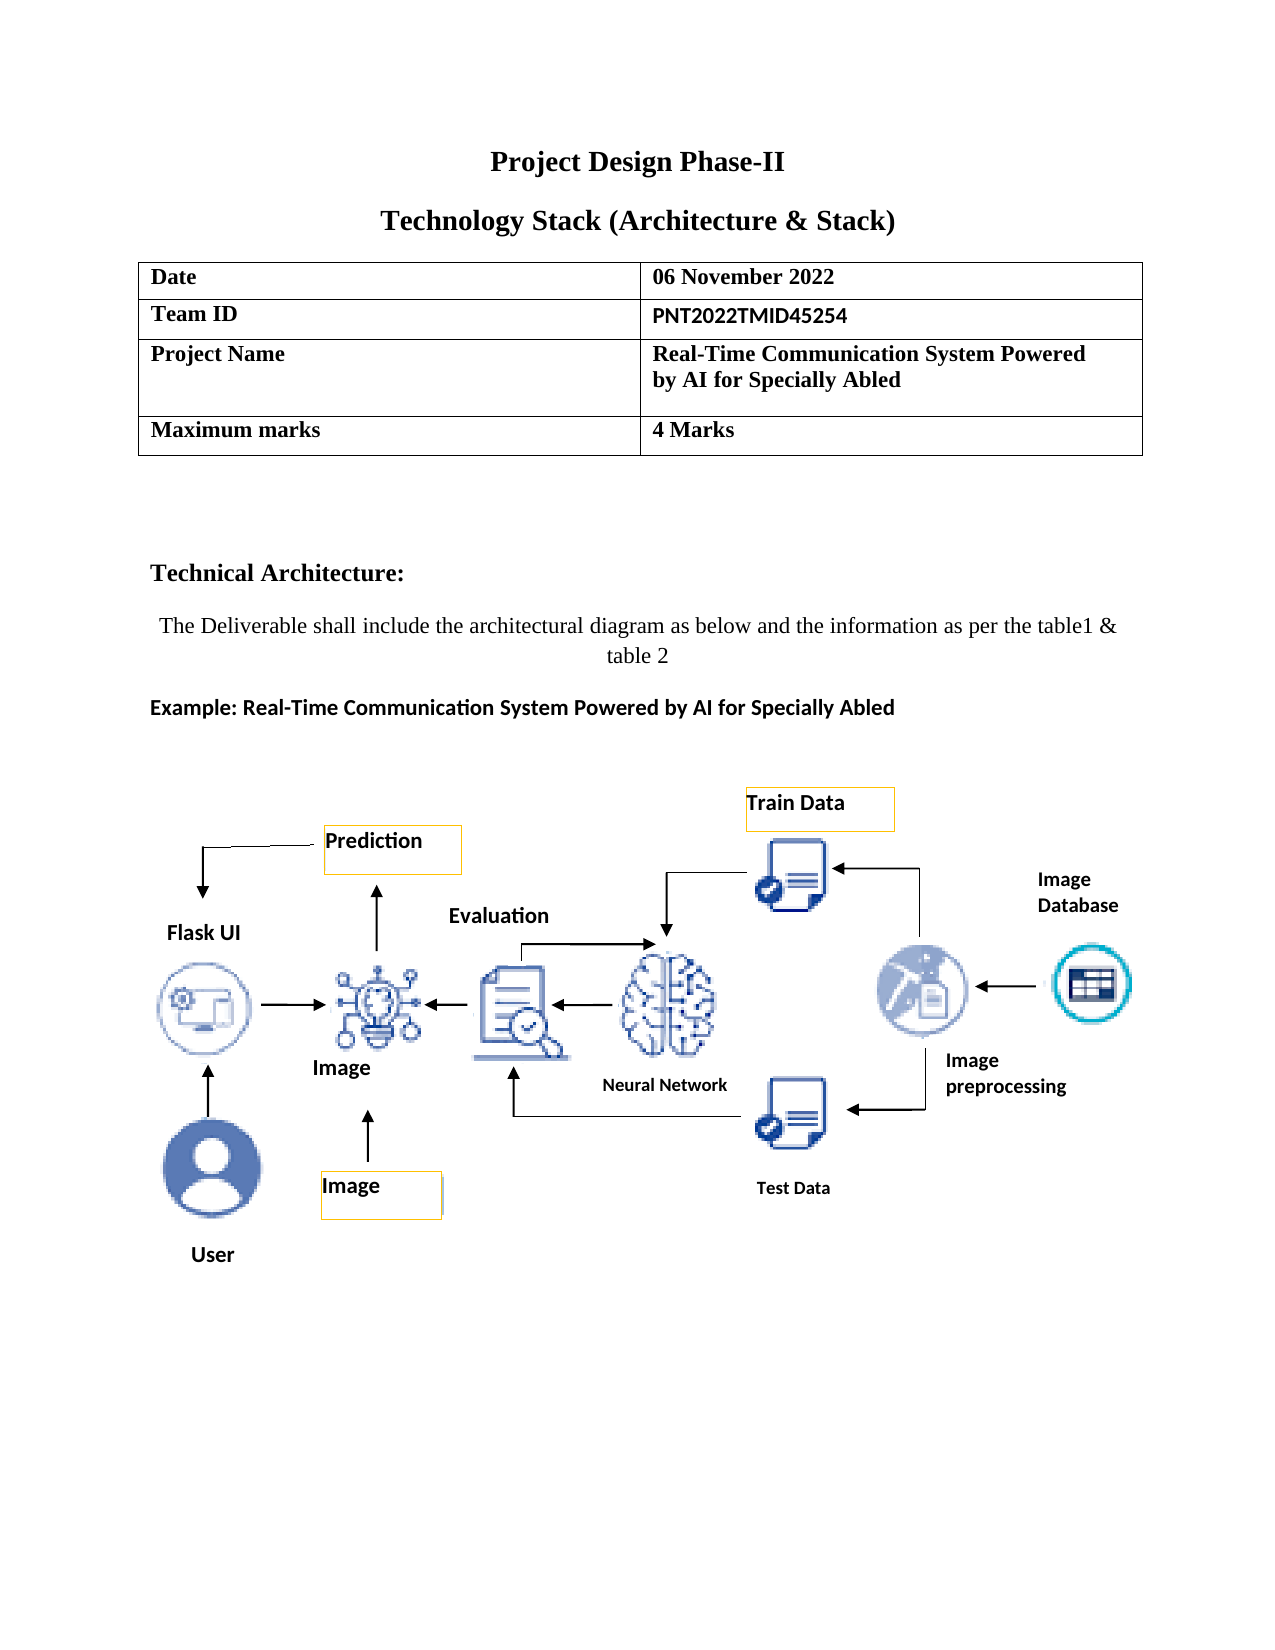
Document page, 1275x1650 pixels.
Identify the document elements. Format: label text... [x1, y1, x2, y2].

table_header Date [139, 263, 640, 299]
title Project Design Phase-II Technology Stack (Architecture & Stack) [380, 144, 927, 237]
table_cell Maximum marks [139, 417, 640, 455]
table_cell 4 Marks [641, 417, 1142, 455]
picture [153, 800, 1133, 1251]
table_cell PNT2022TMID45254 [641, 300, 1142, 339]
table_header 06 November 2022 [641, 263, 1142, 299]
text The Deliverable shall include the architectural diagram as below and the information as per the table1 & table 2 [159, 612, 1154, 668]
text Example: Real-Time Communication System Powered by AI for Specially Abled [150, 693, 1206, 722]
table_cell Team ID [139, 300, 640, 339]
text Technical Architecture: [150, 558, 1206, 587]
table_cell Project Name [139, 340, 640, 416]
table_cell Real-Time Communication System Powered by AI for Specially Abled [641, 340, 1142, 416]
